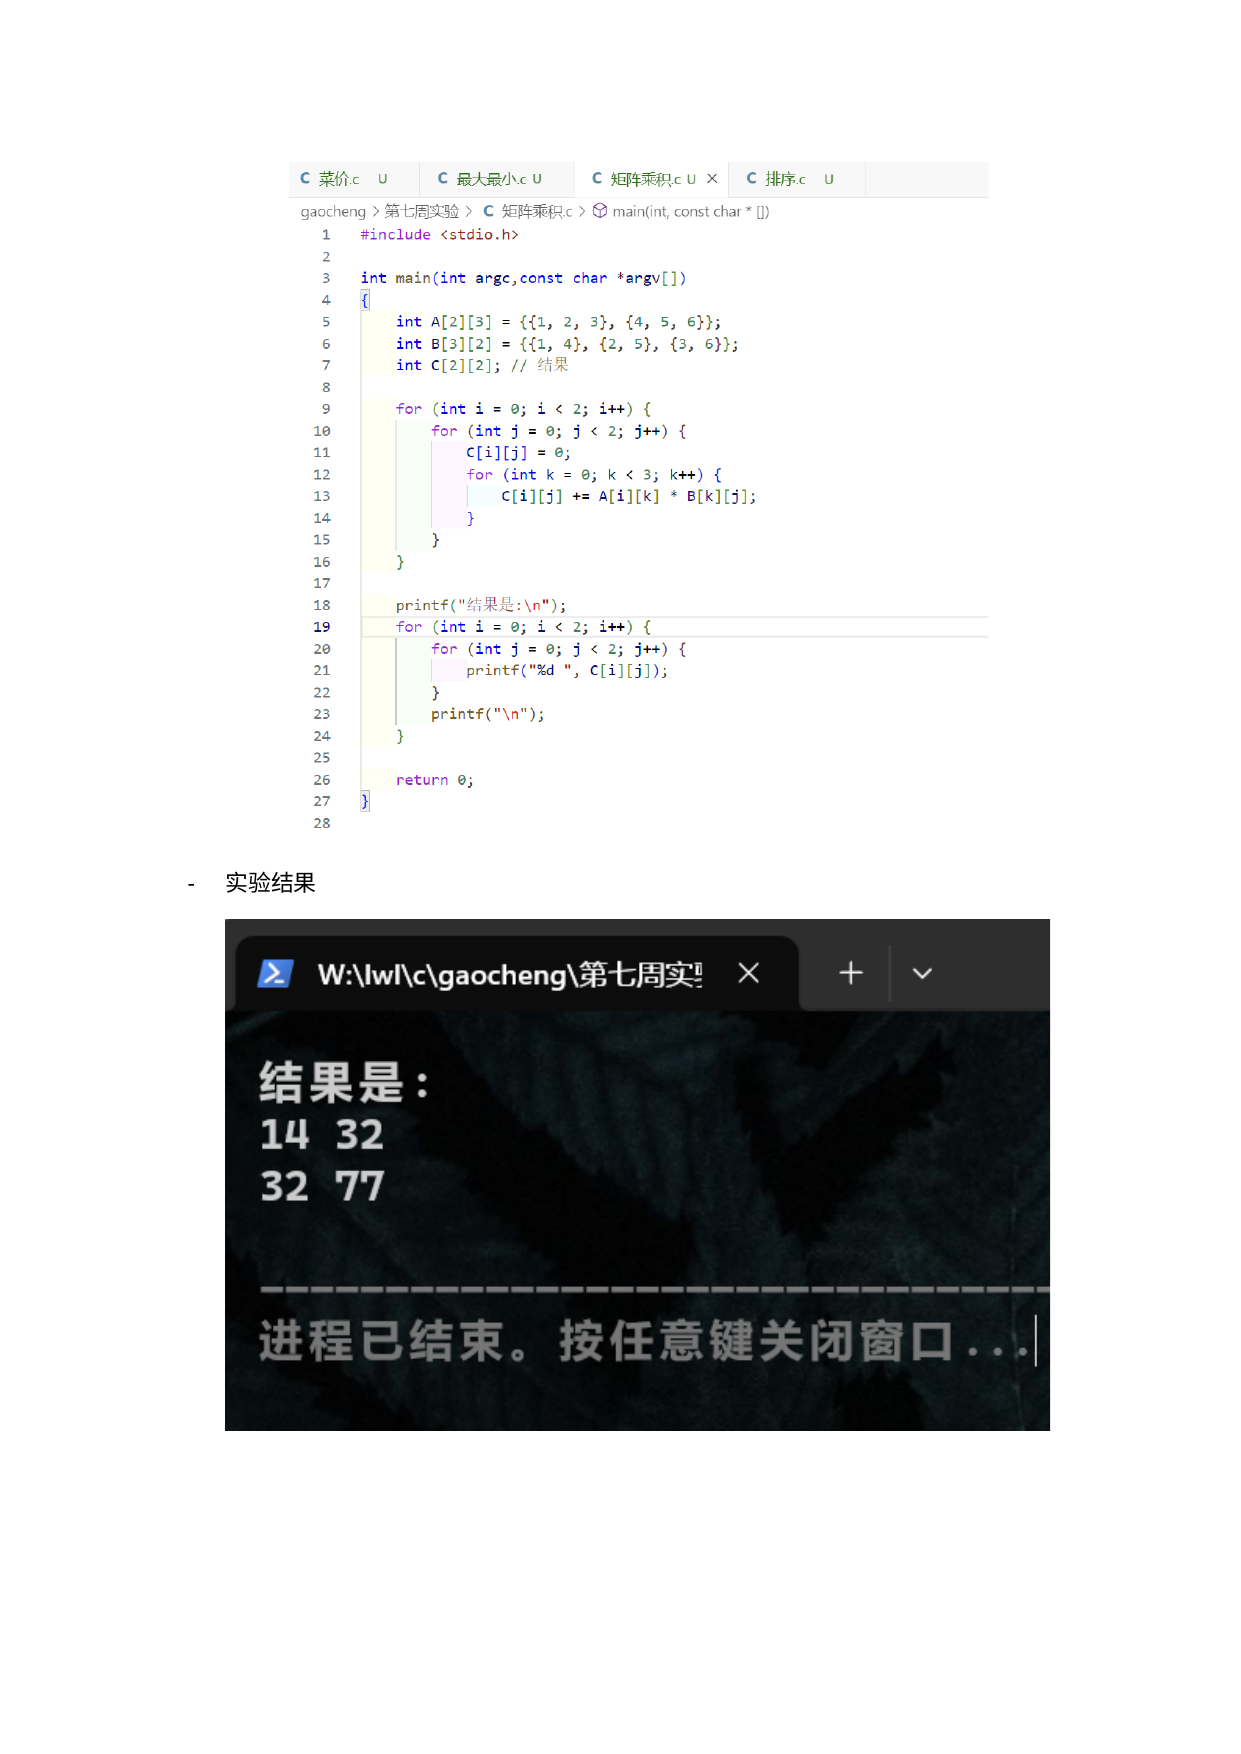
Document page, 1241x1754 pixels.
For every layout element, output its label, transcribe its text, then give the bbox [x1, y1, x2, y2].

list 实验结果 [187, 849, 1053, 914]
picture [225, 919, 1050, 1431]
picture [289, 162, 989, 834]
